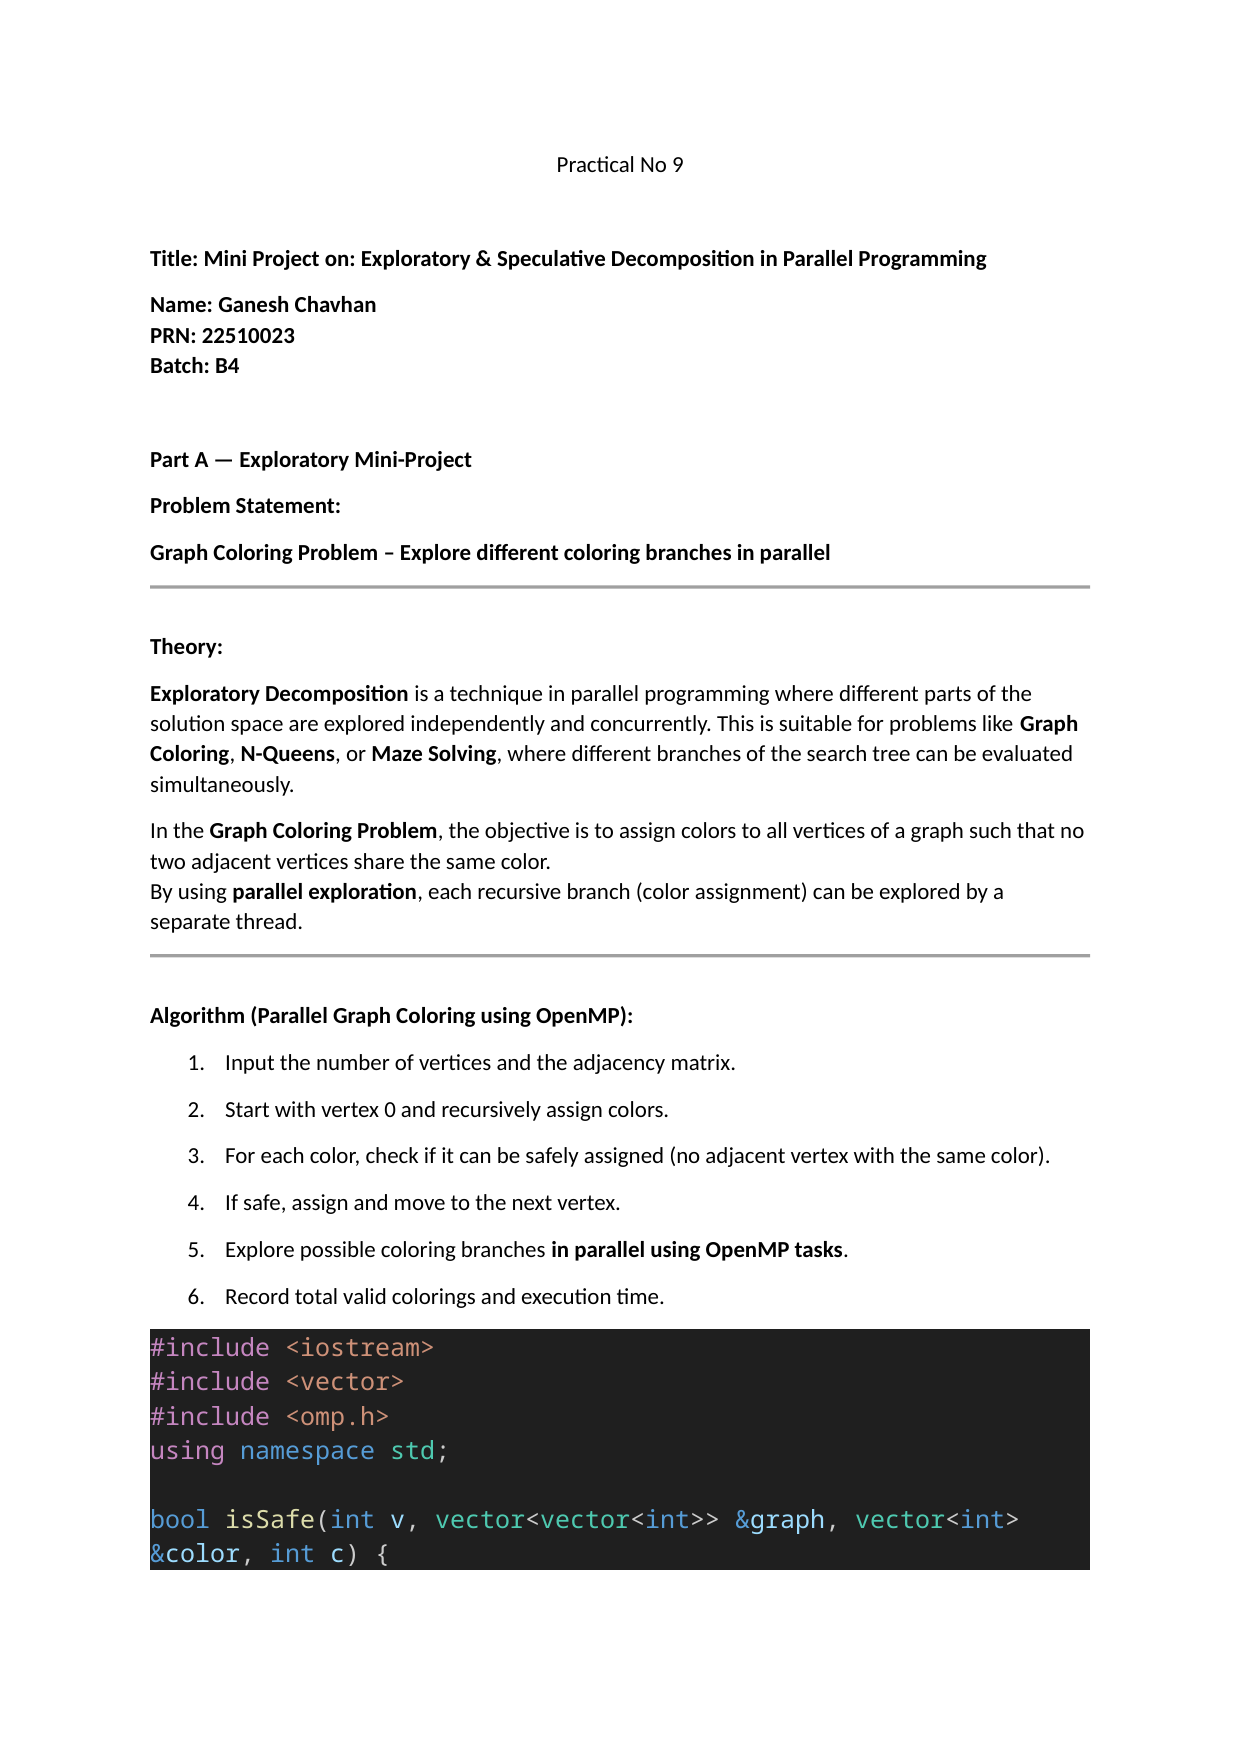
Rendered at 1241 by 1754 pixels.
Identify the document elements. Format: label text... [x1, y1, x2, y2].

text Graph Coloring Problem – Explore different coloring branches in parallel [150, 538, 1090, 567]
list Record total valid colorings and execution time. [187, 1282, 1090, 1310]
list If safe, assign and move to the next vertex. [187, 1188, 1090, 1217]
text #include <vector> [150, 1363, 1090, 1398]
text Part A — Exploratory Mini-Project [150, 445, 1090, 473]
text Exploratory Decomposition is a technique in parallel programming where different parts of the solution space are explored independently and concurrently. This is suitable for problems like Graph Coloring, N-Queens, or Maze Solving, where different branches of the search tree can be evaluated simultaneously. [150, 679, 1090, 798]
text Problem Statement: [150, 492, 1090, 520]
list Explore possible coloring branches in parallel using OpenMP tasks. [187, 1235, 1090, 1263]
text #include <iostream> [150, 1329, 1090, 1363]
text In the Graph Coloring Problem, the objective is to assign colors to all vertices of a graph such that no two adjacent vertices share the same color. By using parallel exploration, each recursive branch (color assignment) can be explored by a separate thread. [150, 817, 1090, 935]
list Input the number of vertices and the adjacency matrix. [187, 1048, 1090, 1076]
text bool isSafe(int v, vector<vector<int>> &graph, vector<int> &color, int c) { [150, 1501, 1090, 1570]
text Practical No 9 [150, 150, 1090, 178]
text Name: Ganesh Chavhan PRN: 22510023 Batch: B4 [150, 291, 1090, 379]
list Start with vertex 0 and recursively assign colors. [187, 1095, 1090, 1123]
text Title: Mini Project on: Exploratory & Speculative Decomposition in Parallel Programming [150, 244, 1090, 272]
text Algorithm (Parallel Graph Coloring using OpenMP): [150, 1001, 1090, 1029]
text using namespace std; [150, 1432, 1090, 1467]
list For each color, check if it can be safely assigned (no adjacent vertex with the same color). [187, 1142, 1090, 1170]
text Theory: [150, 632, 1090, 660]
text #include <omp.h> [150, 1398, 1090, 1432]
